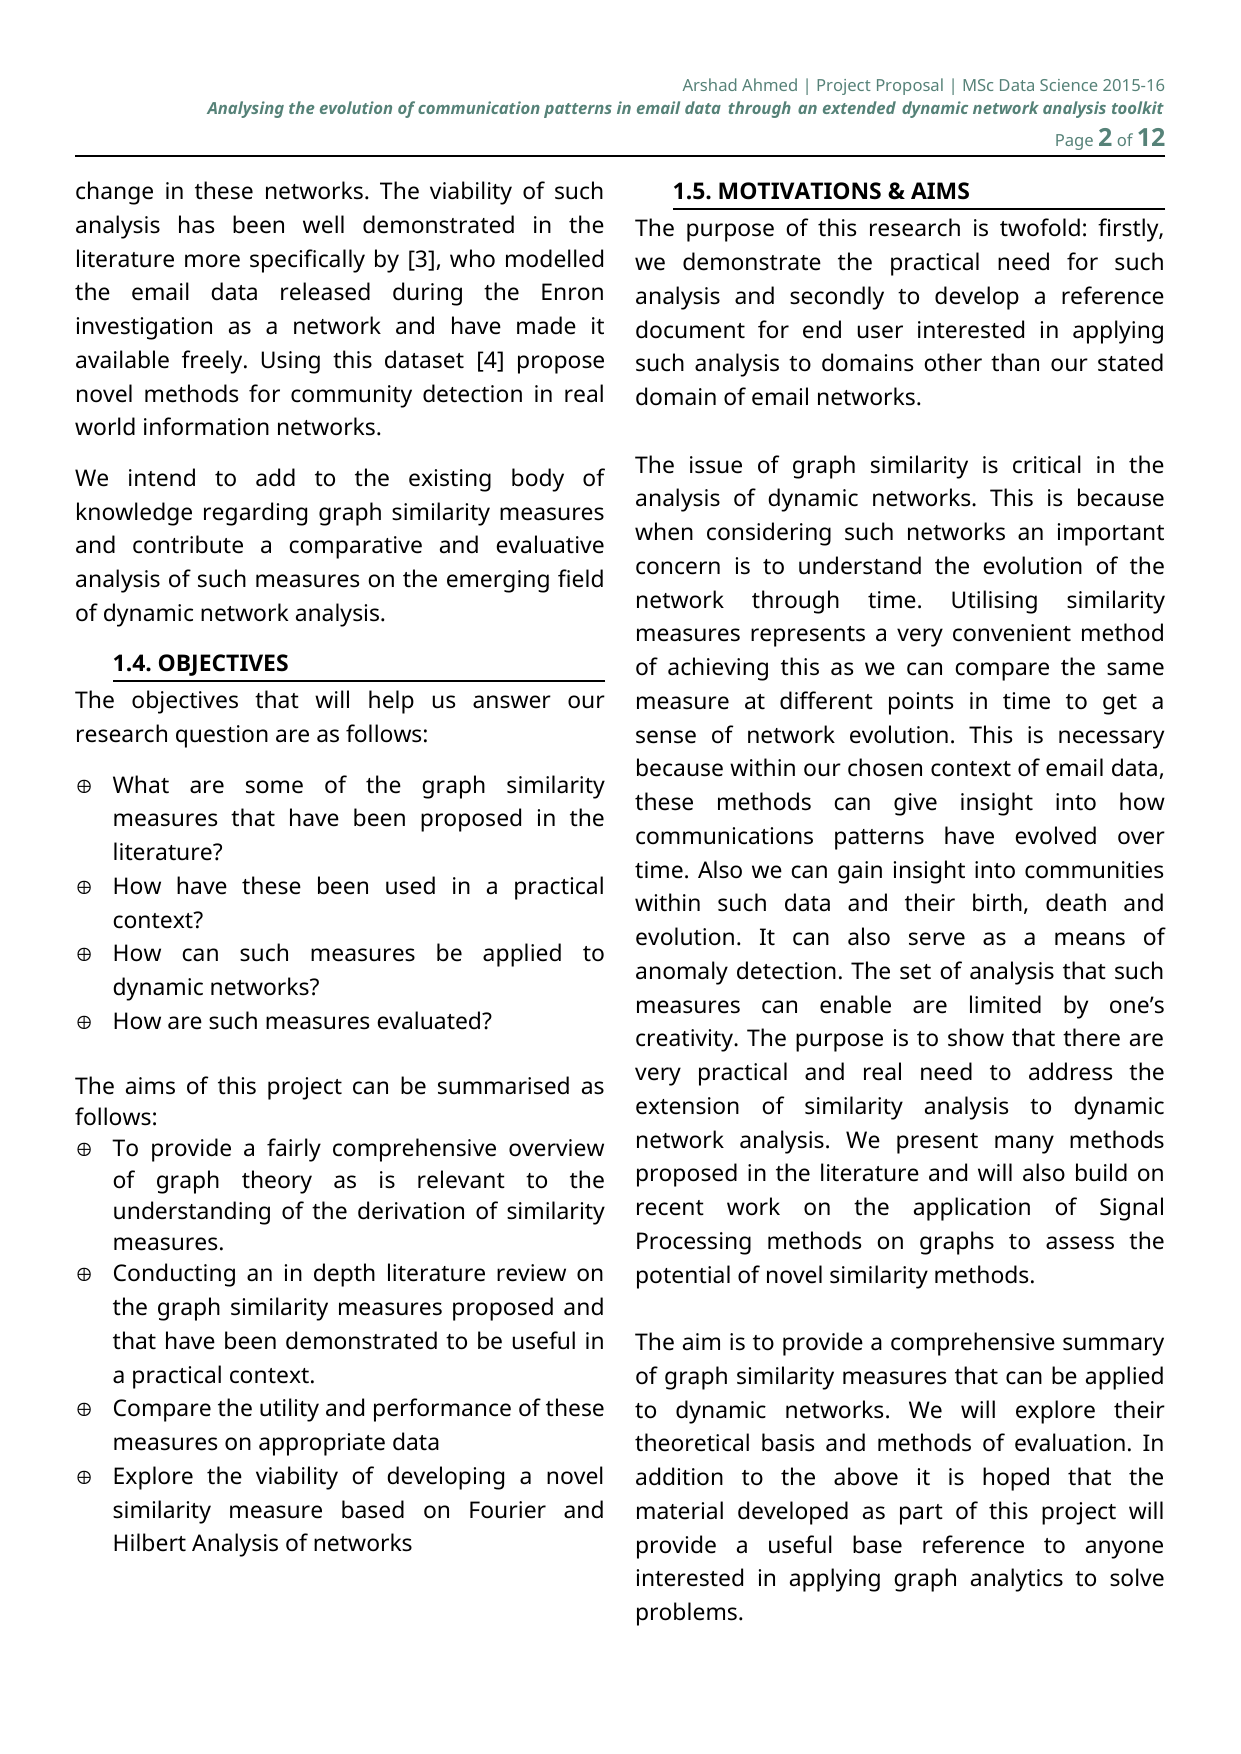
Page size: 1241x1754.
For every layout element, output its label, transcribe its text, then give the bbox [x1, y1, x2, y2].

list Explore the viability of developing a novel similarity measure based on Fourier and Hilbert Analysis of networks [75, 1460, 605, 1559]
list What are some of the graph similarity measures that have been proposed in the literature? [75, 769, 605, 867]
text The aims of this project can be summarised as follows: [75, 1070, 605, 1132]
list How have these been used in a practical context? [75, 870, 605, 935]
text We intend to add to the existing body of knowledge regarding graph similarity measures and contribute a comparative and evaluative analysis of such measures on the emerging field of dynamic network analysis. [75, 462, 605, 628]
text OBJECTIVES [112, 647, 605, 682]
list How can such measures be applied to dynamic networks? [75, 937, 605, 1002]
list Compare the utility and performance of these measures on appropriate data [75, 1392, 605, 1457]
text The objectives that will help us answer our research question are as follows: [75, 684, 605, 749]
list How are such measures evaluated? [75, 1005, 605, 1036]
text The purpose of this research is twofold: firstly, we demonstrate the practical need for such analysis and secondly to develop a reference document for end user interested in applying such analysis to domains other than our stated domain of email networks. [635, 212, 1165, 412]
text The aim is to provide a comprehensive summary of graph similarity measures that can be applied to dynamic networks. We will explore their theoretical basis and methods of evaluation. In addition to the above it is hoped that the material developed as part of this project will provide a useful base reference to anyone interested in applying graph analytics to solve problems. [635, 1326, 1165, 1627]
text The issue of graph similarity is critical in the analysis of dynamic networks. This is because when considering such networks an important concern is to understand the evolution of the network through time. Utilising similarity measures represents a very convenient method of achieving this as we can compare the same measure at different points in time to get a sense of network evolution. This is necessary because within our chosen context of email data, these methods can give insight into how communications patterns have evolved over time. Also we can gain insight into communities within such data and their birth, death and evolution. It can also serve as a means of anomaly detection. The set of analysis that such measures can enable are limited by one’s creativity. The purpose is to show that there are very practical and real need to address the extension of similarity analysis to dynamic network analysis. We present many methods proposed in the literature and will also build on recent work on the application of Signal Processing methods on graphs to assess the potential of novel similarity methods. [635, 449, 1165, 1290]
list Conducting an in depth literature review on the graph similarity measures proposed and that have been demonstrated to be useful in a practical context. [75, 1257, 605, 1390]
list To provide a fairly comprehensive overview of graph theory as is relevant to the understanding of the derivation of similarity measures. [75, 1132, 605, 1257]
text MOTIVATIONS & AIMS [672, 175, 1165, 210]
